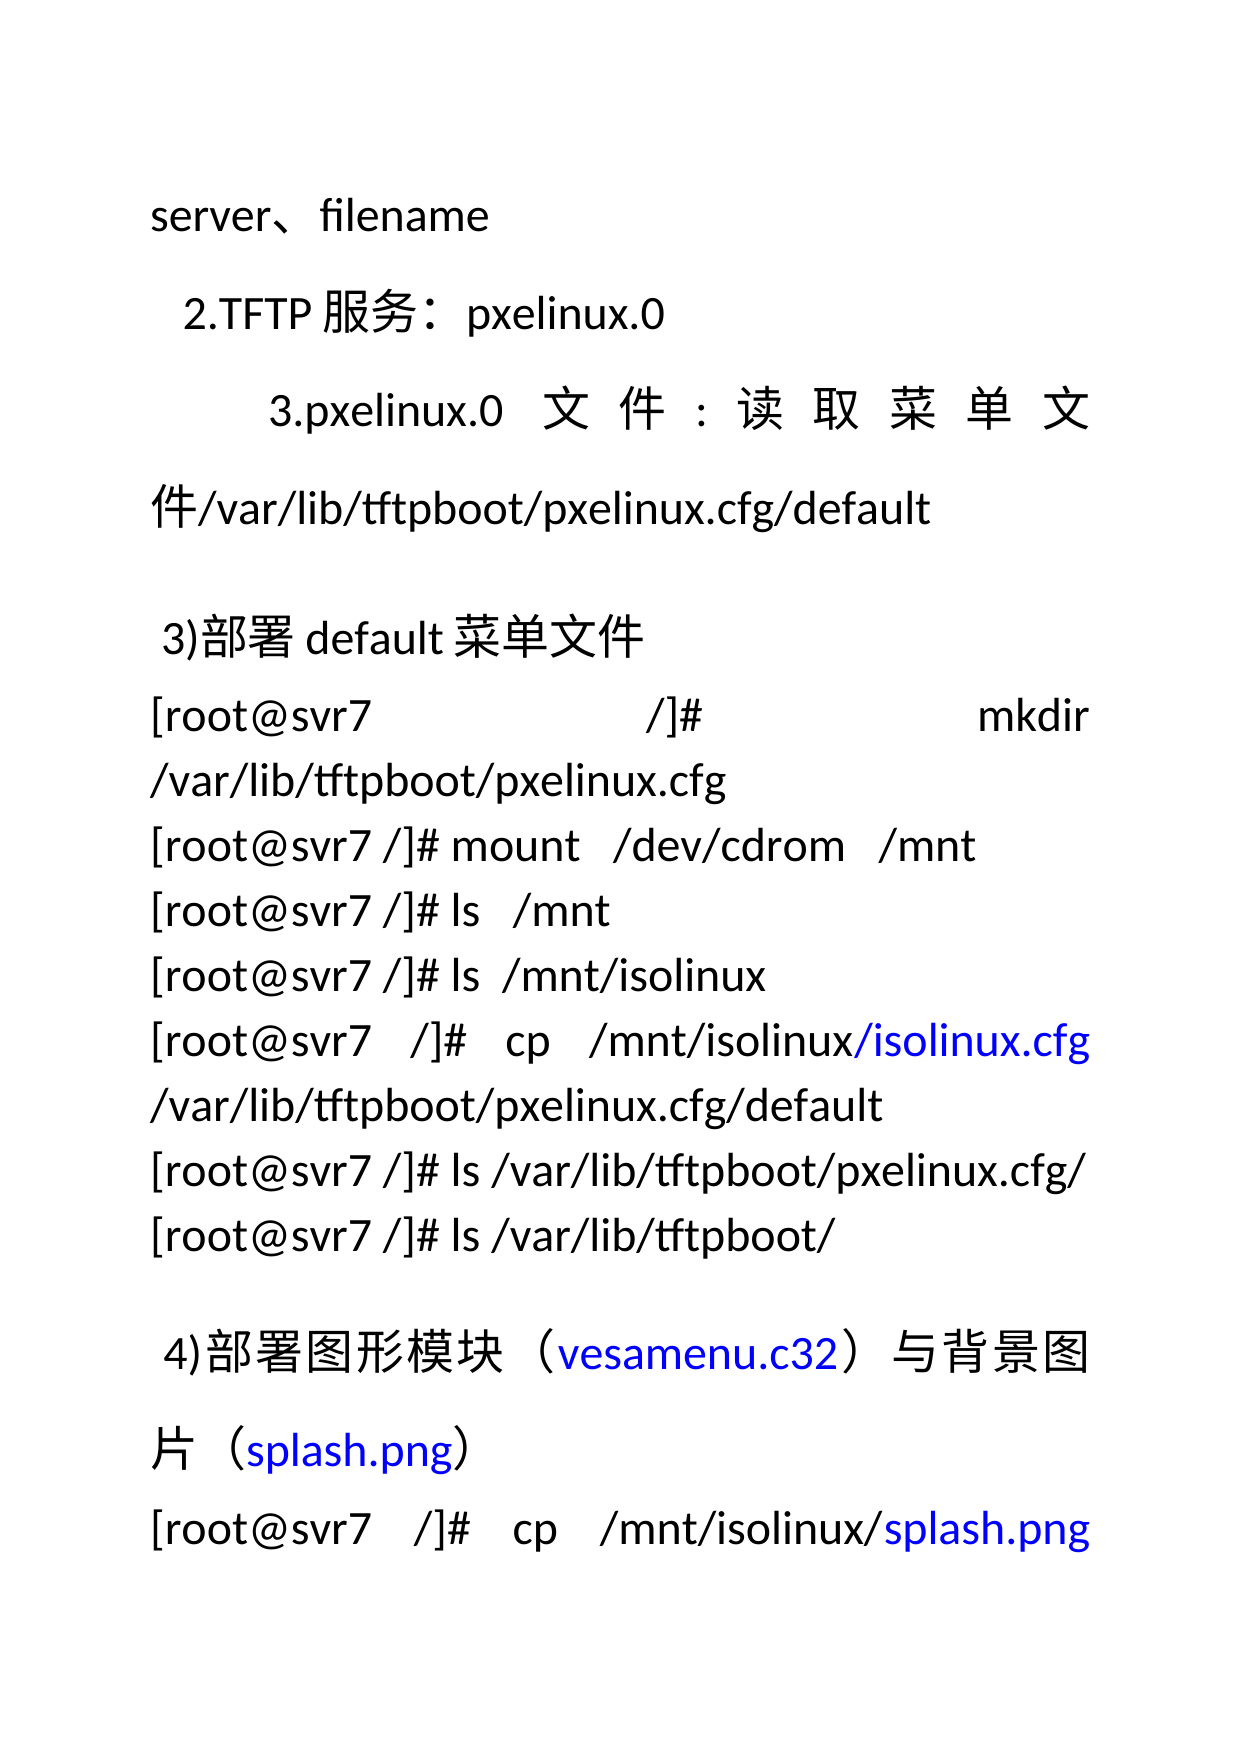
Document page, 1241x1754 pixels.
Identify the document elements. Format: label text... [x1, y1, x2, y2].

text [root@svr7 /]# cp /mnt/isolinux/isolinux.cfg /var/lib/tftpboot/pxelinux.cfg/default [150, 1007, 1090, 1137]
text [root@svr7 /]# mkdir /var/lib/tftpboot/pxelinux.cfg [150, 682, 1090, 812]
text 3.pxelinux.0文件:读取菜单文件/var/lib/tftpboot/pxelinux.cfg/default [150, 357, 1090, 552]
text [root@svr7 /]# ls /var/lib/tftpboot/pxelinux.cfg/ [150, 1137, 1090, 1202]
text [root@svr7 /]# mount /dev/cdrom /mnt [150, 812, 1090, 877]
text 2.TFTP服务：pxelinux.0 [150, 259, 1090, 357]
text [root@svr7 /]# ls /var/lib/tftpboot/ [150, 1202, 1090, 1267]
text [150, 1494, 1090, 1559]
text 4)部署图形模块（vesamenu.c32）与背景图片（splash.png） [150, 1299, 1090, 1494]
text 3)部署default菜单文件 [150, 584, 1090, 682]
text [150, 162, 1090, 259]
text [root@svr7 /]# ls /mnt [150, 877, 1090, 942]
text [root@svr7 /]# ls /mnt/isolinux [150, 942, 1090, 1007]
